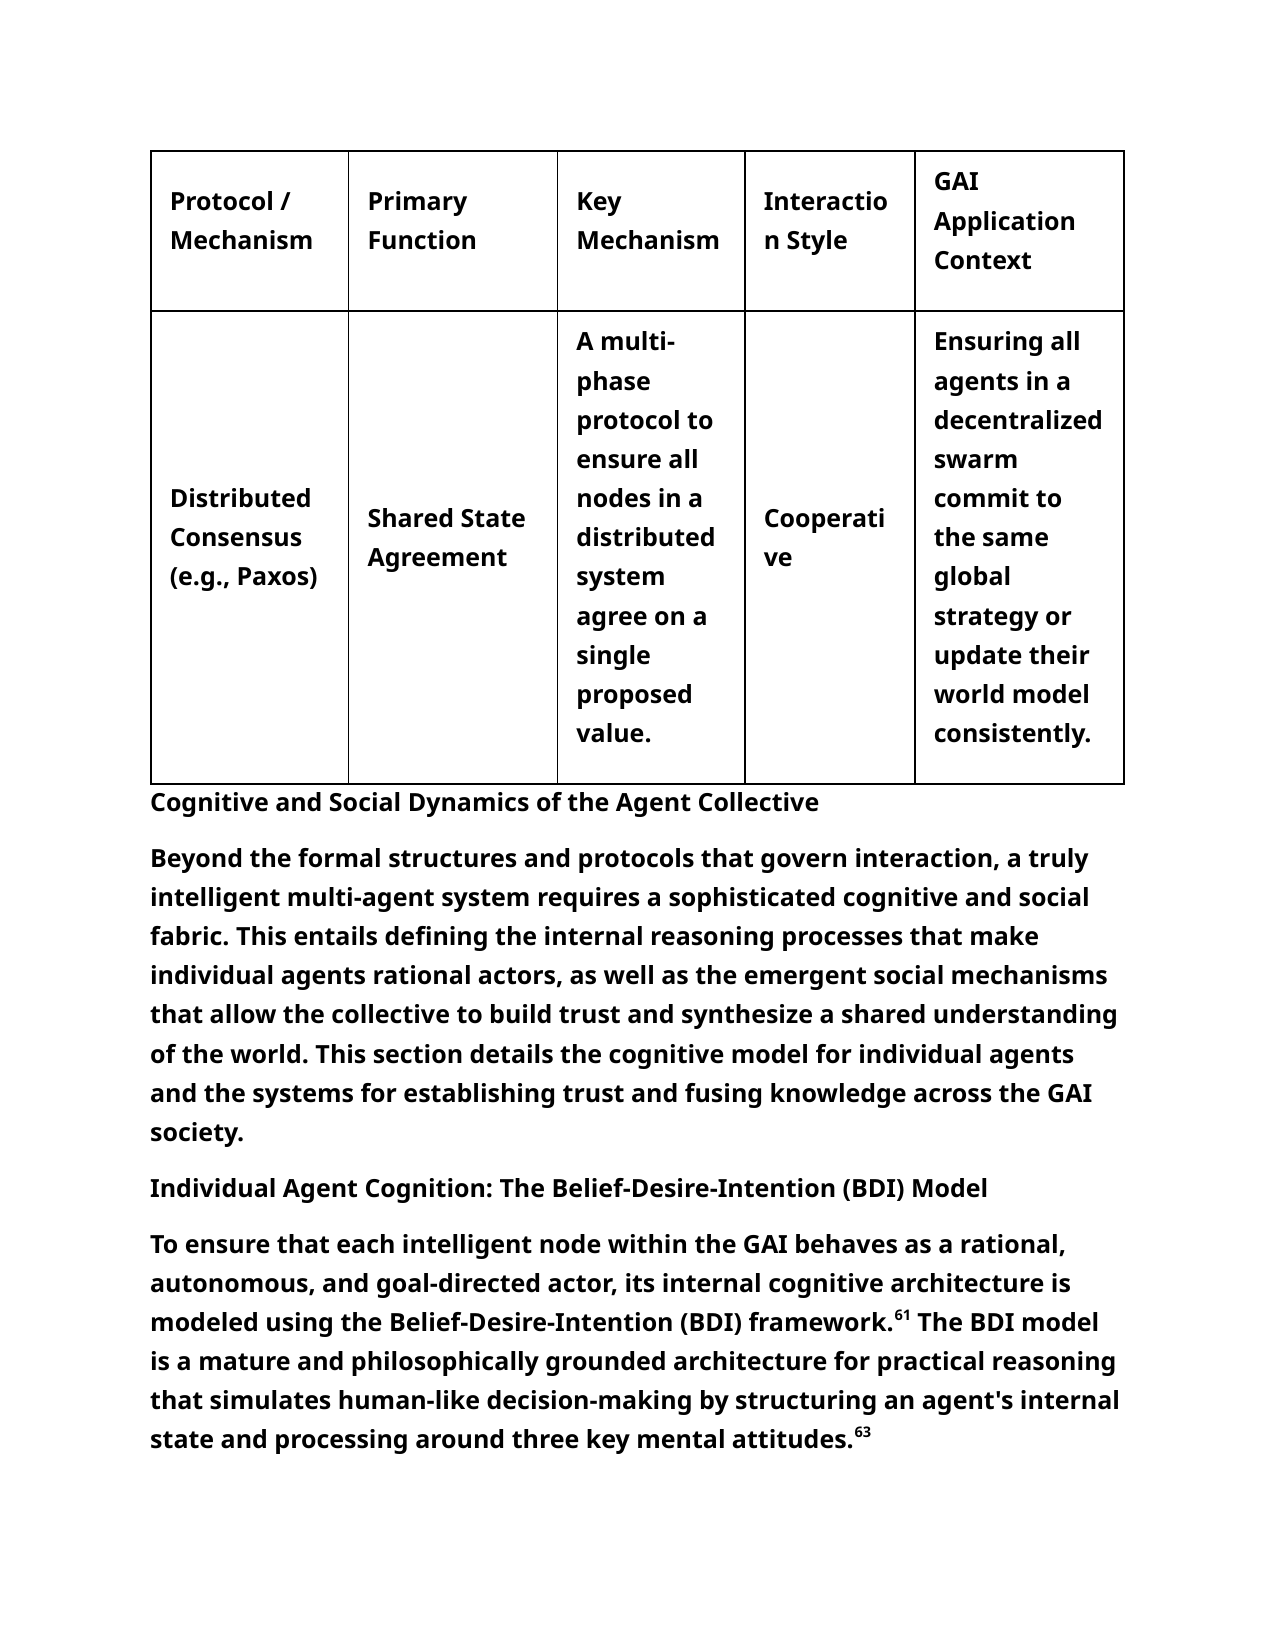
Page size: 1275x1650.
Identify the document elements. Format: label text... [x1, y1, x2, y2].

text To ensure that each intelligent node within the GAI behaves as a rational, autonomous, and goal-directed actor, its internal cognitive architecture is modeled using the Belief-Desire-Intention (BDI) framework.61 The BDI model is a mature and philosophically grounded architecture for practical reasoning that simulates human-like decision-making by structuring an agent's internal state and processing around three key mental attitudes.63 [150, 1226, 1125, 1456]
table_header Interaction Style [746, 152, 914, 310]
table_cell Shared State Agreement [349, 312, 557, 783]
table_header Primary Function [349, 152, 557, 310]
table_header Protocol / Mechanism [152, 152, 348, 310]
table_cell Ensuring all agents in a decentralized swarm commit to the same global strategy or update their world model consistently. [916, 312, 1123, 783]
text Beyond the formal structures and protocols that govern interaction, a truly intelligent multi-agent system requires a sophisticated cognitive and social fabric. This entails defining the internal reasoning processes that make individual agents rational actors, as well as the emergent social mechanisms that allow the collective to build trust and synthesize a shared understanding of the world. This section details the cognitive model for individual agents and the systems for establishing trust and fusing knowledge across the GAI society. [150, 841, 1125, 1149]
text Individual Agent Cognition: The Belief-Desire-Intention (BDI) Model [150, 1171, 1125, 1204]
text Cognitive and Social Dynamics of the Agent Collective [150, 785, 1125, 819]
table_cell A multi-phase protocol to ensure all nodes in a distributed system agree on a single proposed value. [558, 312, 744, 783]
table_header Key Mechanism [558, 152, 744, 310]
table_header GAI Application Context [916, 152, 1123, 310]
table_cell Distributed Consensus (e.g., Paxos) [152, 312, 348, 783]
table_cell Cooperative [746, 312, 914, 783]
